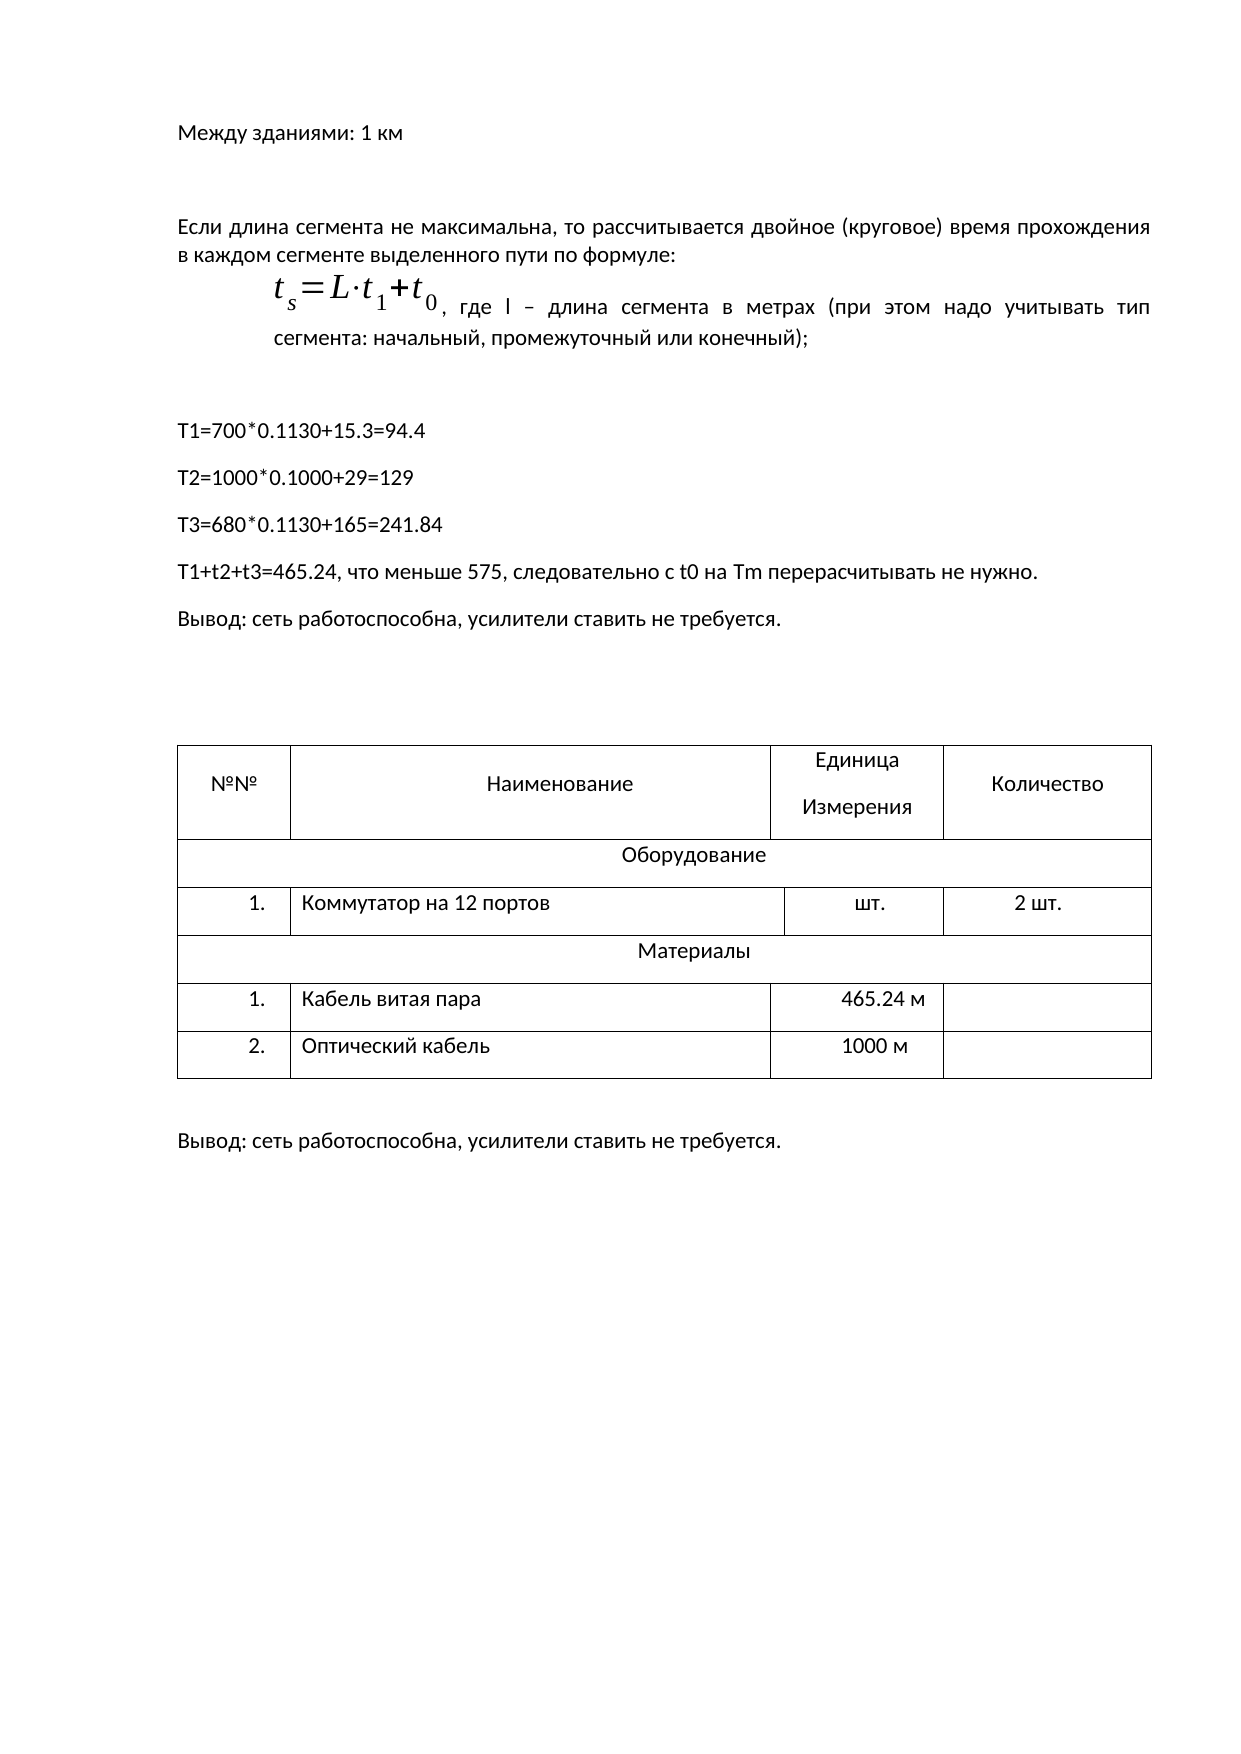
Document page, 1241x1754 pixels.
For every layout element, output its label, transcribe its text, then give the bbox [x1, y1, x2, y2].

text Между зданиями: 1 км [177, 118, 1152, 146]
table_cell Оборудование [178, 840, 1151, 887]
table_cell 465.24 м [771, 984, 943, 1031]
table_header Количество [944, 746, 1151, 839]
text , где l – длина сегмента в метрах (при этом надо учитывать тип сегмента: начальный, промежуточный или конечный); [274, 268, 1152, 351]
table_cell 1000 м [771, 1032, 943, 1078]
table_cell Оптический кабель [291, 1032, 770, 1078]
table_cell [944, 984, 1151, 1031]
table_header Наименование [291, 746, 770, 839]
table_cell 2. [178, 1032, 290, 1078]
text T3=680*0.1130+165=241.84 [177, 510, 1152, 538]
table_cell Материалы [178, 936, 1151, 983]
table_cell [944, 1032, 1151, 1078]
text Если длина сегмента не максимальна, то рассчитывается двойное (круговое) время прохождения в каждом сегменте выделенного пути по формуле: [177, 212, 1152, 268]
text T1+t2+t3=465.24, что меньше 575, следовательно с t0 на Tm перерасчитывать не нужно. [177, 557, 1152, 585]
table_cell Кабель витая пара [291, 984, 770, 1031]
table_cell Коммутатор на 12 портов [291, 888, 784, 935]
table_cell 1. [178, 984, 290, 1031]
text Вывод: сеть работоспособна, усилители ставить не требуется. [177, 1126, 1152, 1154]
text T1=700*0.1130+15.3=94.4 [177, 416, 1152, 444]
table_header Единица Измерения [771, 746, 943, 839]
table_header №№ [178, 746, 290, 839]
text Вывод: сеть работоспособна, усилители ставить не требуется. [177, 604, 1152, 632]
text T2=1000*0.1000+29=129 [177, 463, 1152, 491]
table_cell шт. [785, 888, 943, 935]
table_cell 1. [178, 888, 290, 935]
table_cell 2 шт. [944, 888, 1151, 935]
